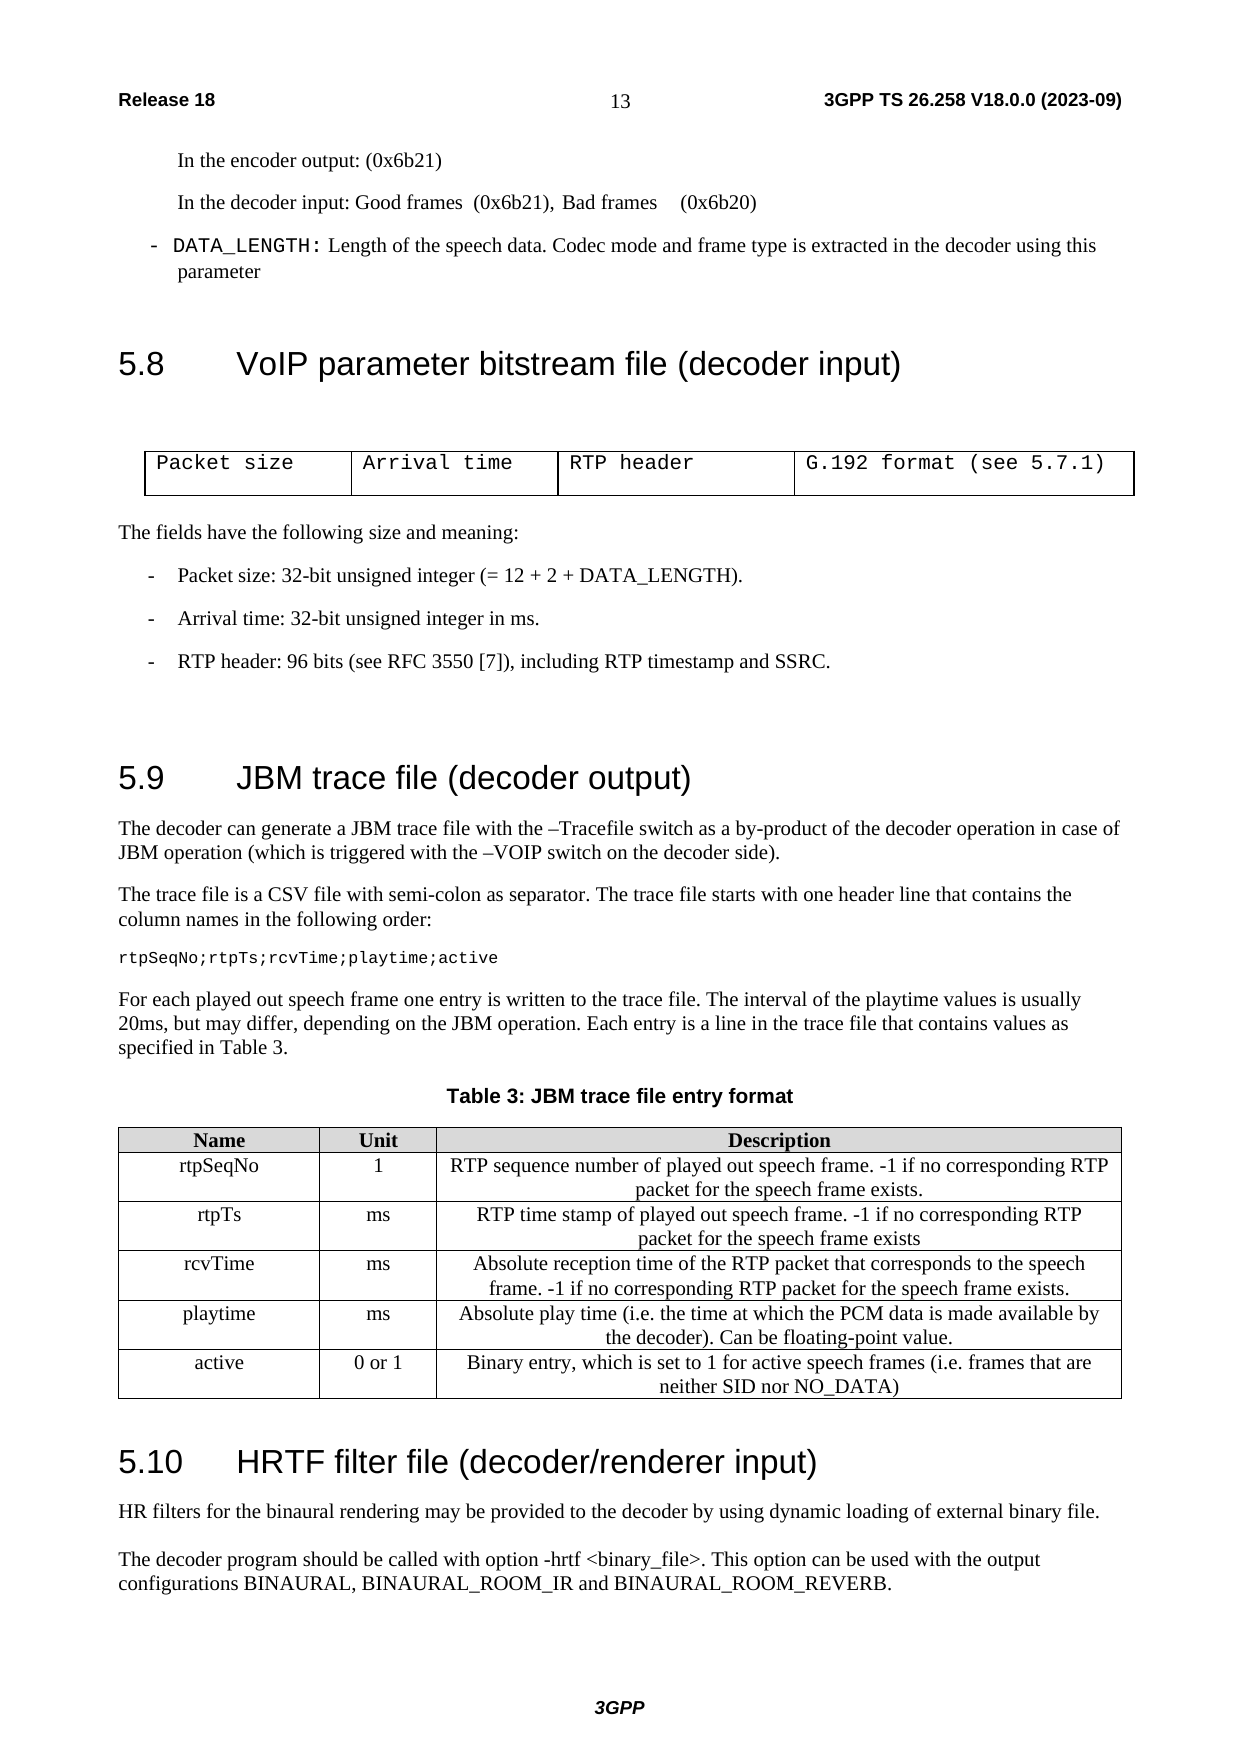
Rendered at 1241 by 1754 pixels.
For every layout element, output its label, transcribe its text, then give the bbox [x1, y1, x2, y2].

table_cell Absolute play time (i.e. the time at which the PCM data is made available by the decoder). Can be floating-point value. [437, 1301, 1121, 1349]
text - Arrival time: 32-bit unsigned integer in ms. [148, 606, 1122, 630]
subtitle 5.10 HRTF filter file (decoder/renderer input) [118, 1442, 1122, 1480]
table_cell RTP time stamp of played out speech frame. -1 if no corresponding RTP packet for the speech frame exists [437, 1202, 1121, 1250]
table_header Arrival time [352, 452, 557, 494]
table_header G.192 format (see 5.7.1) [795, 452, 1133, 494]
table_cell rtpSeqNo [119, 1153, 319, 1201]
table_cell rtpTs [119, 1202, 319, 1250]
text In the encoder output: (0x6b21) [177, 147, 1122, 172]
text rtpSeqNo;rtpTs;rcvTime;playtime;active [118, 949, 1122, 968]
subtitle 5.9 JBM trace file (decoder output) [118, 758, 1122, 797]
text Table 3: JBM trace file entry format [118, 1084, 1122, 1108]
table_cell playtime [119, 1301, 319, 1349]
text The decoder can generate a JBM trace file with the –Tracefile switch as a by-product of the decoder operation in case of JBM operation (which is triggered with the –VOIP switch on the decoder side). [118, 816, 1122, 864]
table_cell 0 or 1 [320, 1350, 436, 1398]
text For each played out speech frame one entry is written to the trace file. The interval of the playtime values is usually 20ms, but may differ, depending on the JBM operation. Each entry is a line in the trace file that contains values as specified in Table 3. [118, 987, 1122, 1059]
table_header RTP header [559, 452, 794, 494]
text The trace file is a CSV file with semi-colon as separator. The trace file starts with one header line that contains the column names in the following order: [118, 882, 1122, 931]
table_header Unit [320, 1128, 436, 1152]
text - RTP header: 96 bits (see RFC 3550 [7]), including RTP timestamp and SSRC. [148, 649, 1122, 673]
text The fields have the following size and meaning: [118, 520, 1122, 544]
table_header Description [437, 1128, 1121, 1152]
table_cell 1 [320, 1153, 436, 1201]
text - Packet size: 32-bit unsigned integer (= 12 + 2 + DATA_LENGTH). [148, 563, 1122, 587]
text In the decoder input: Good frames (0x6b21), Bad frames (0x6b20) [177, 190, 1122, 214]
table_cell active [119, 1350, 319, 1398]
table_cell Absolute reception time of the RTP packet that corresponds to the speech frame. -1 if no corresponding RTP packet for the speech frame exists. [437, 1251, 1121, 1299]
table_cell ms [320, 1202, 436, 1250]
subtitle 5.8 VoIP parameter bitstream file (decoder input) [118, 344, 1122, 383]
table_cell Binary entry, which is set to 1 for active speech frames (i.e. frames that are neither SID nor NO_DATA) [437, 1350, 1121, 1398]
table_cell RTP sequence number of played out speech frame. -1 if no corresponding RTP packet for the speech frame exists. [437, 1153, 1121, 1201]
table_cell ms [320, 1301, 436, 1349]
table_header Name [119, 1128, 319, 1152]
text HR filters for the binaural rendering may be provided to the decoder by using dynamic loading of external binary file. [118, 1499, 1122, 1523]
text - DATA_LENGTH: Length of the speech data. Codec mode and frame type is extracted in the decoder using this parameter [148, 233, 1122, 283]
table_cell ms [320, 1251, 436, 1299]
table_header Packet size [146, 452, 351, 494]
table_cell rcvTime [119, 1251, 319, 1299]
text The decoder program should be called with option -hrtf <binary_file>. This option can be used with the output configurations BINAURAL, BINAURAL_ROOM_IR and BINAURAL_ROOM_REVERB. [118, 1547, 1122, 1595]
